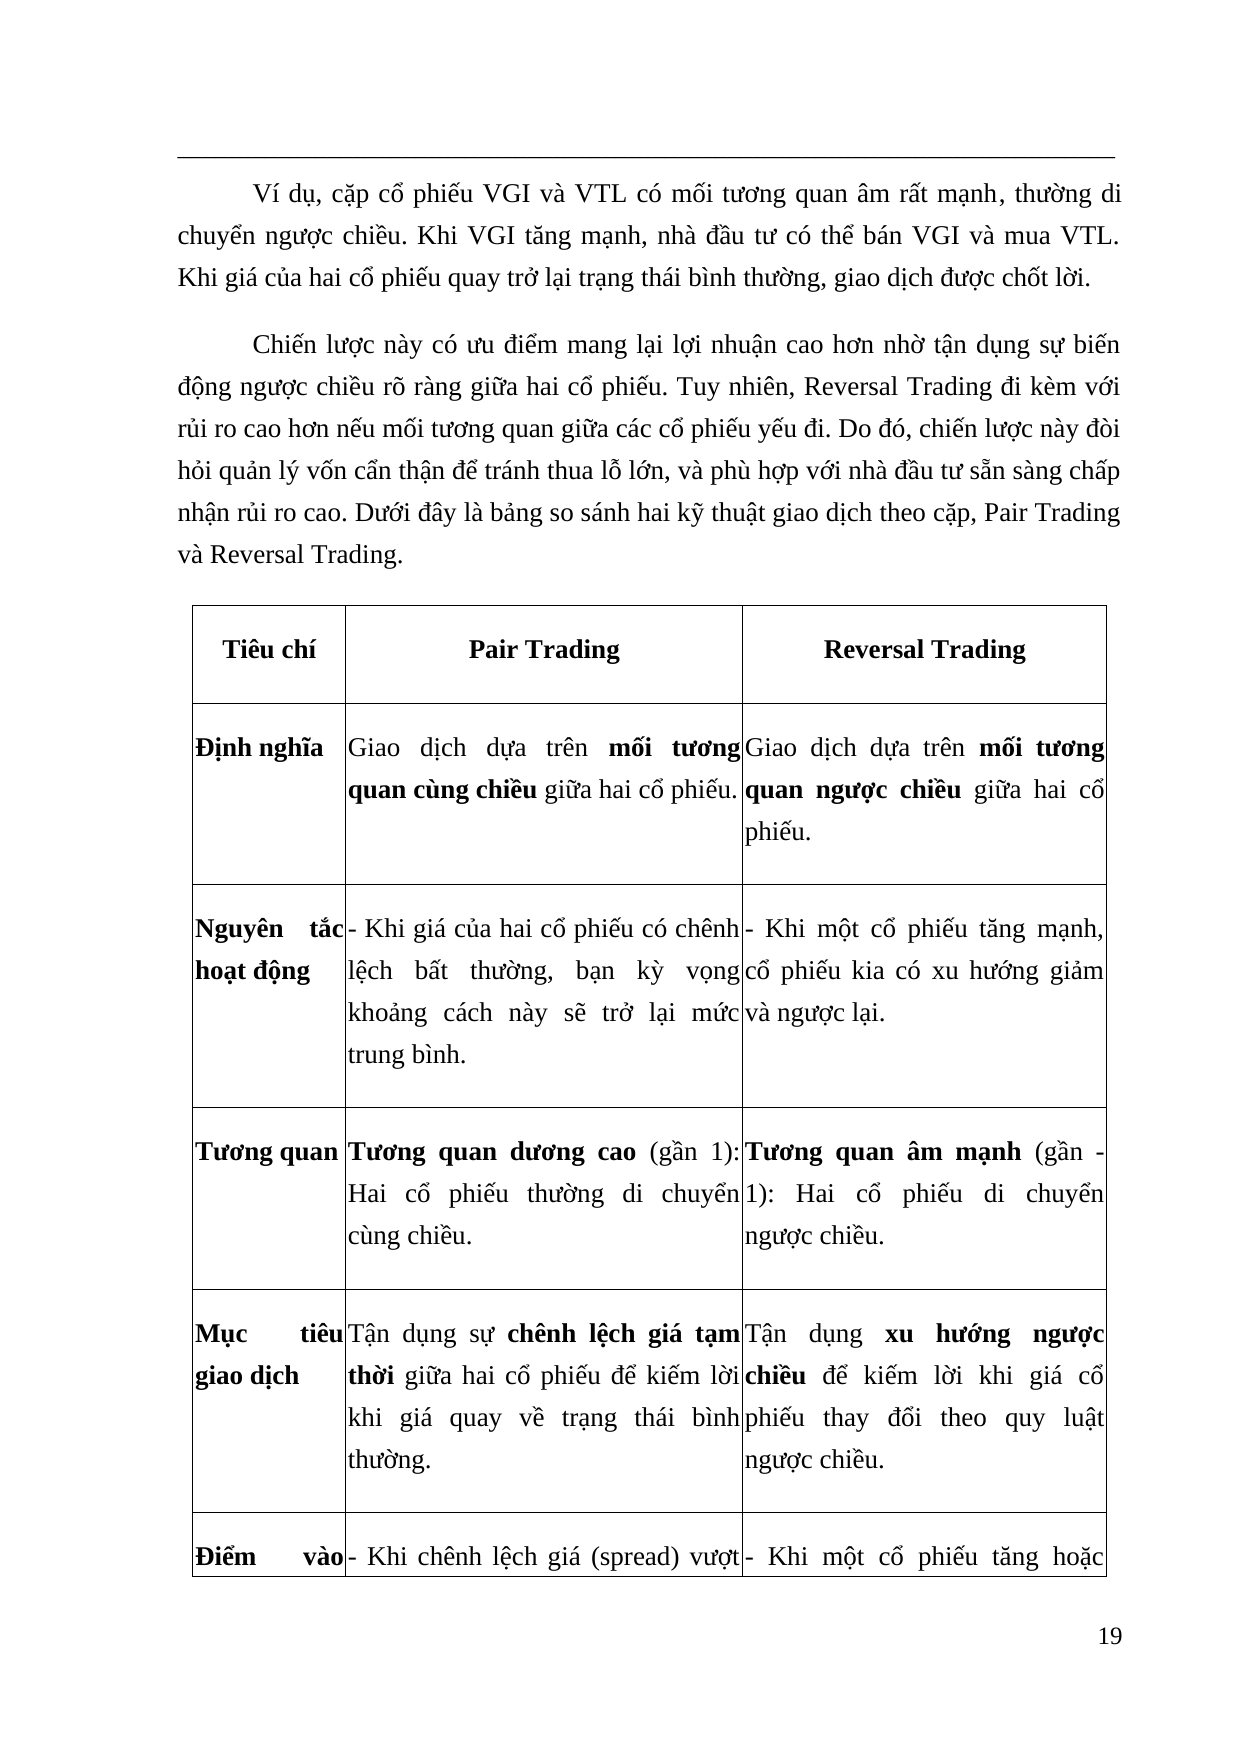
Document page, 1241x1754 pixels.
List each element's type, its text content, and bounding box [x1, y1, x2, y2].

table_cell - Khi giá của hai cổ phiếu có chênh lệch bất thường, bạn kỳ vọng khoảng cách này sẽ trở lại mức trung bình. [346, 885, 742, 1107]
table_cell Tương quan âm mạnh (gần -1): Hai cổ phiếu di chuyển ngược chiều. [743, 1108, 1106, 1288]
table_header Reversal Trading [743, 606, 1106, 702]
table_cell Mục tiêu giao dịch [193, 1290, 345, 1512]
table_cell Tương quan dương cao (gần 1): Hai cổ phiếu thường di chuyển cùng chiều. [346, 1108, 742, 1288]
table_cell - Khi một cổ phiếu tăng mạnh, cổ phiếu kia có xu hướng giảm và ngược lại. [743, 885, 1106, 1107]
table_cell Định nghĩa [193, 704, 345, 884]
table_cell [193, 1513, 345, 1576]
table_cell Tận dụng sự chênh lệch giá tạm thời giữa hai cổ phiếu để kiếm lời khi giá quay về trạng thái bình thường. [346, 1290, 742, 1512]
text Chiến lược này có ưu điểm mang lại lợi nhuận cao hơn nhờ tận dụng sự biến động ngược chiều rõ ràng giữa hai cổ phiếu. Tuy nhiên, Reversal Trading đi kèm với rủi ro cao hơn nếu mối tương quan giữa các cổ phiếu yếu đi. Do đó, chiến lược này đòi hỏi quản lý vốn cẩn thận để tránh thua lỗ lớn, và phù hợp với nhà đầu tư sẵn sàng chấp nhận rủi ro cao. Dưới đây là bảng so sánh hai kỹ thuật giao dịch theo cặp, Pair Trading và Reversal Trading. [177, 328, 1122, 569]
table_cell Tận dụng xu hướng ngược chiều để kiếm lời khi giá cổ phiếu thay đổi theo quy luật ngược chiều. [743, 1290, 1106, 1512]
table_header Pair Trading [346, 606, 742, 702]
table_header Tiêu chí [193, 606, 345, 702]
table_cell Giao dịch dựa trên mối tương quan cùng chiều giữa hai cổ phiếu. [346, 704, 742, 884]
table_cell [743, 1513, 1106, 1576]
table_cell Tương quan [193, 1108, 345, 1288]
text Ví dụ, cặp cổ phiếu VGI và VTL có mối tương quan âm rất mạnh, thường di chuyển ngược chiều. Khi VGI tăng mạnh, nhà đầu tư có thể bán VGI và mua VTL. Khi giá của hai cổ phiếu quay trở lại trạng thái bình thường, giao dịch được chốt lời. [177, 177, 1122, 292]
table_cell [346, 1513, 742, 1576]
table_cell Nguyên tắc hoạt động [193, 885, 345, 1107]
table_cell Giao dịch dựa trên mối tương quan ngược chiều giữa hai cổ phiếu. [743, 704, 1106, 884]
